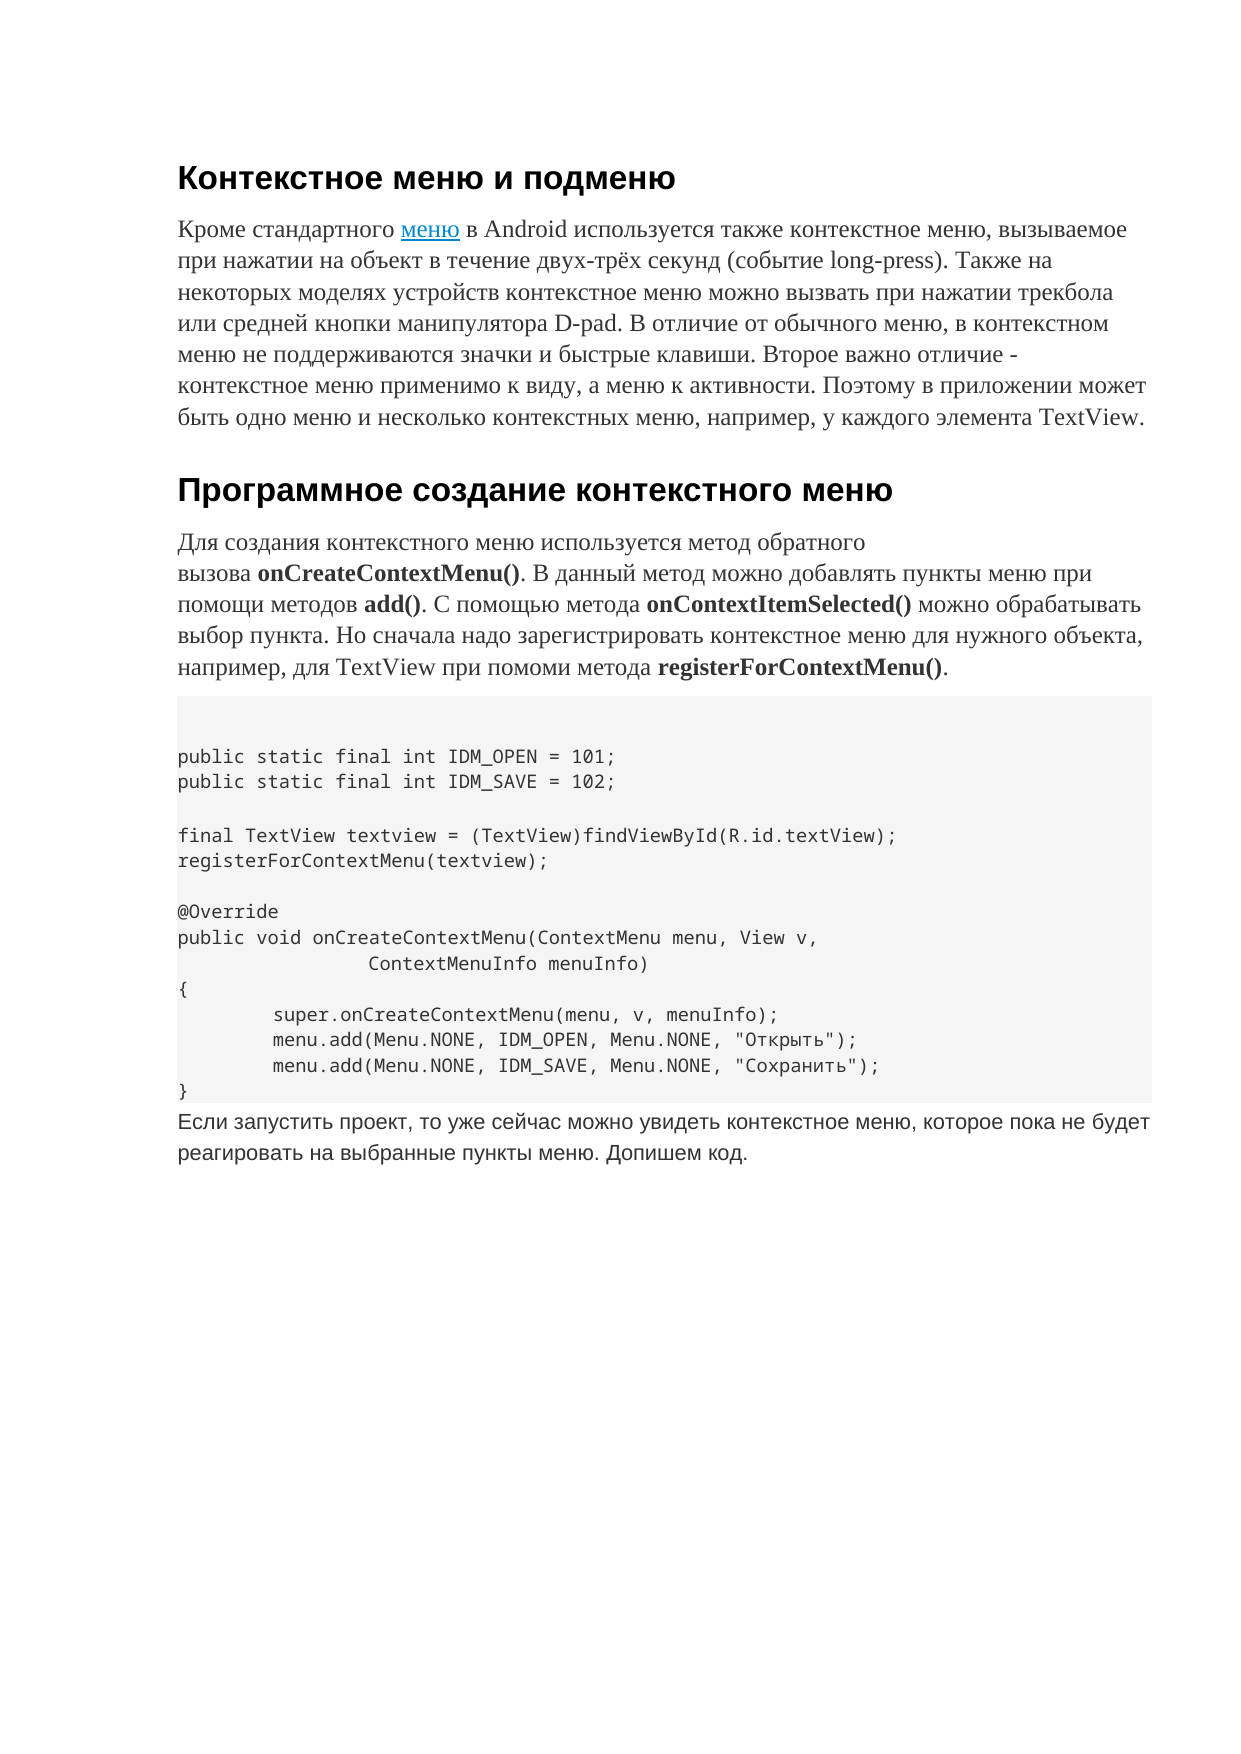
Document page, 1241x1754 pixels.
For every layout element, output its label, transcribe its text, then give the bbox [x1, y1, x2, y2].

text } [177, 1077, 1152, 1103]
text public void onCreateContextMenu(ContextMenu menu, View v, [177, 924, 1152, 950]
text registerForContextMenu(textview); [177, 848, 1152, 873]
text Программное создание контекстного меню [177, 446, 1152, 509]
text @Override [177, 899, 1152, 924]
text ContextMenuInfo menuInfo) [177, 950, 1152, 975]
text menu.add(Menu.NONE, IDM_SAVE, Menu.NONE, "Сохранить"); [177, 1052, 1152, 1077]
text public static final int IDM_OPEN = 101; [177, 743, 1152, 769]
text menu.add(Menu.NONE, IDM_OPEN, Menu.NONE, "Открыть"); [177, 1026, 1152, 1052]
text { [177, 975, 1152, 1001]
text Кроме стандартного меню в Android используется также контекстное меню, вызываемое при нажатии на объект в течение двух-трёх секунд (событие long-press). Также на некоторых моделях устройств контекстное меню можно вызвать при нажатии трекбола или средней кнопки манипулятора D-pad. В отличие от обычного меню, в контекстном меню не поддерживаются значки и быстрые клавиши. Второе важно отличие - контекстное меню применимо к виду, а меню к активности. Поэтому в приложении может быть одно меню и несколько контекстных меню, например, у каждого элемента TextView. [177, 212, 1152, 431]
text public static final int IDM_SAVE = 102; [177, 769, 1152, 794]
text super.onCreateContextMenu(menu, v, menuInfo); [177, 1001, 1152, 1026]
text final TextView textview = (TextView)findViewById(R.id.textView); [177, 822, 1152, 848]
text Если запустить проект, то уже сейчас можно увидеть контекстное меню, которое пока не будет реагировать на выбранные пункты меню. Допишем код. [177, 1103, 1152, 1165]
text Контекстное меню и подменю [177, 134, 1152, 196]
text Для создания контекстного меню используется метод обратного вызова onCreateContextMenu(). В данный метод можно добавлять пункты меню при помощи методов add(). C помощью метода onContextItemSelected() можно обрабатывать выбор пункта. Но сначала надо зарегистрировать контекстное меню для нужного объекта, например, для TextView при помоми метода registerForContextMenu(). [177, 524, 1152, 681]
